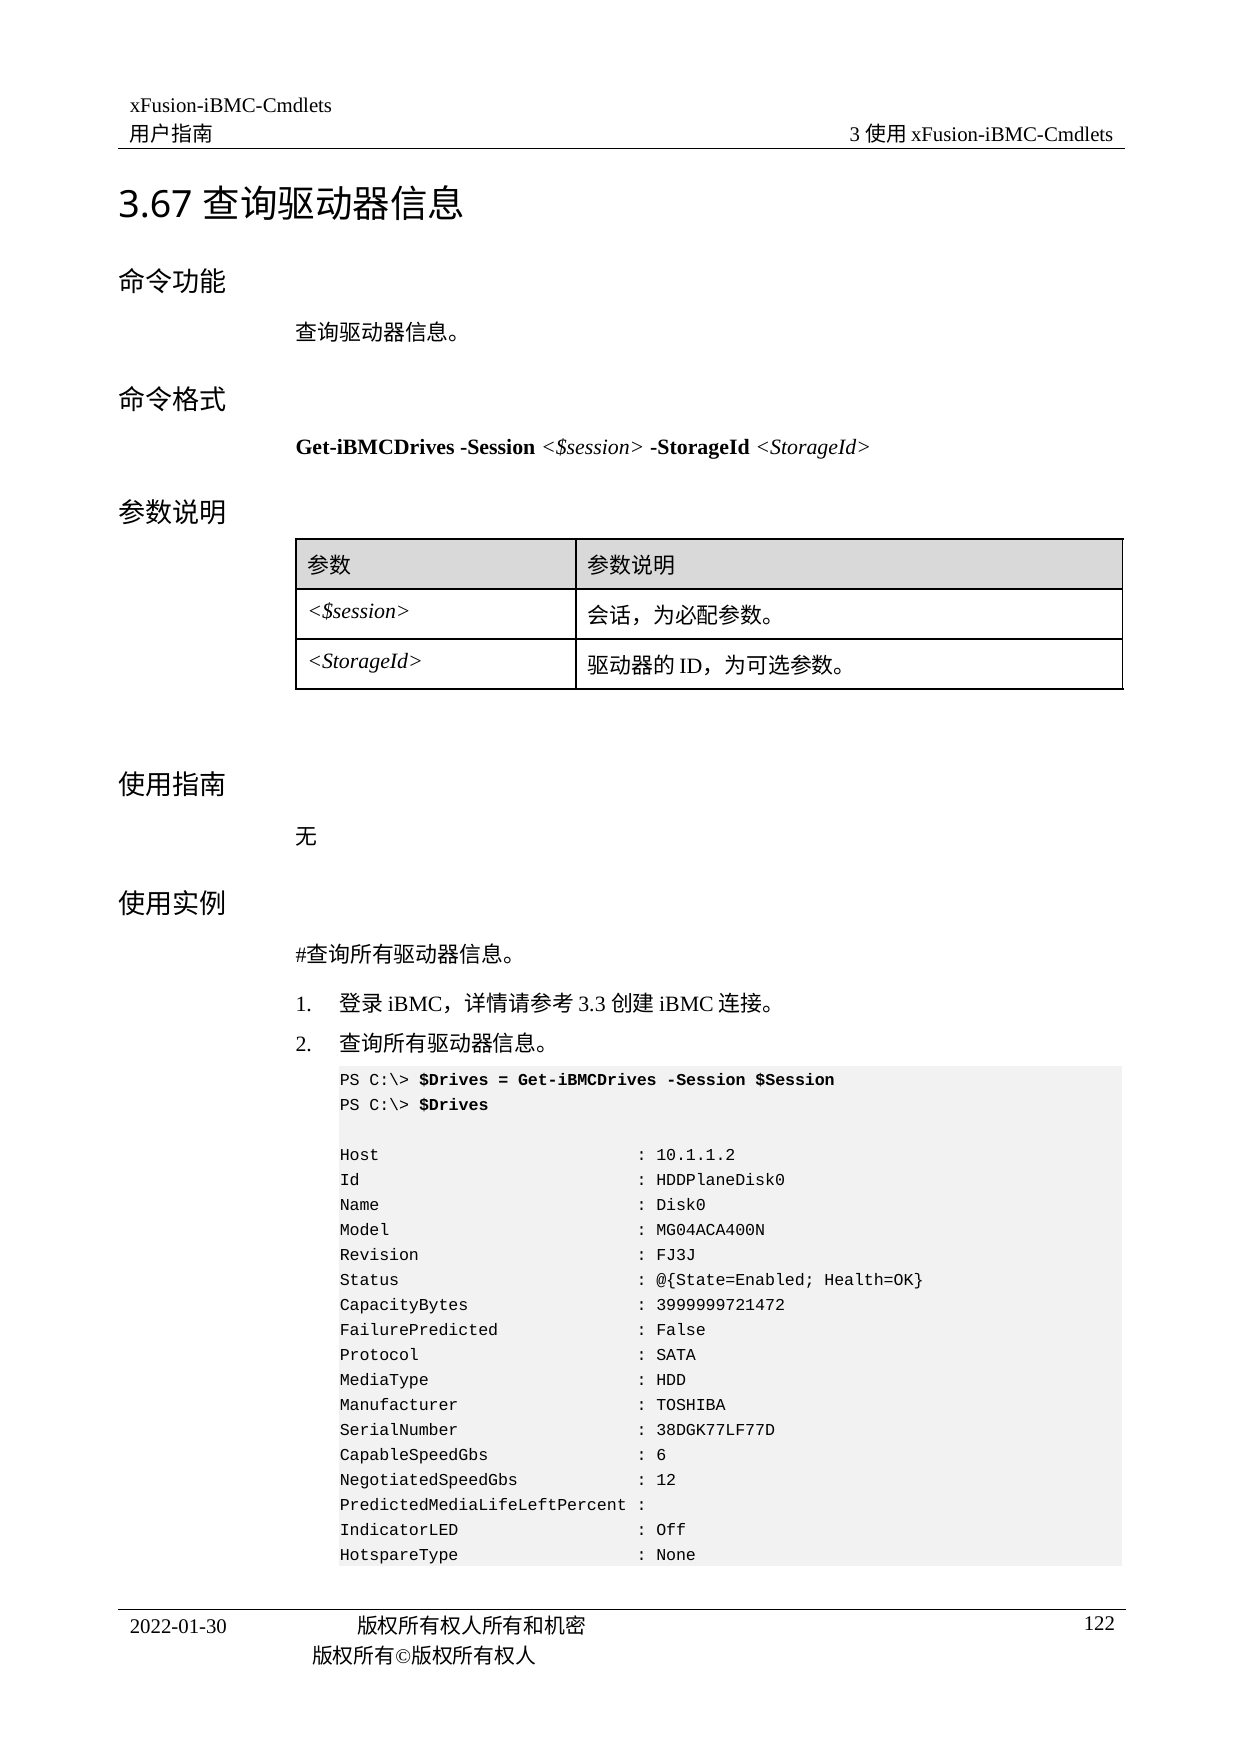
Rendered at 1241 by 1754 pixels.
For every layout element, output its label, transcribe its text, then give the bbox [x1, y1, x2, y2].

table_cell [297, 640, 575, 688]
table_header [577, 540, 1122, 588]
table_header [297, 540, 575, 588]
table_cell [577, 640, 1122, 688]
text 命令格式 [118, 378, 1122, 418]
text #查询所有驱动器信息。 [295, 937, 1122, 969]
list 查询所有驱动器信息。 [295, 1026, 1122, 1057]
text 命令功能 [118, 259, 1122, 299]
text 使用指南 [118, 763, 1122, 802]
text 使用实例 [118, 882, 1122, 921]
text Get-iBMCDrives -Session <$session> -StorageId <StorageId> [295, 434, 1122, 459]
list 登录iBMC，详情请参考3.3 创建iBMC连接。 [295, 986, 1122, 1017]
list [339, 1066, 1122, 1566]
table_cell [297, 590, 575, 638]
text 参数说明 [118, 491, 1122, 530]
subtitle 查询驱动器信息 [118, 177, 1122, 228]
text 无 [295, 819, 1122, 850]
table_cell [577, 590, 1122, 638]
text 查询驱动器信息。 [295, 315, 1122, 347]
